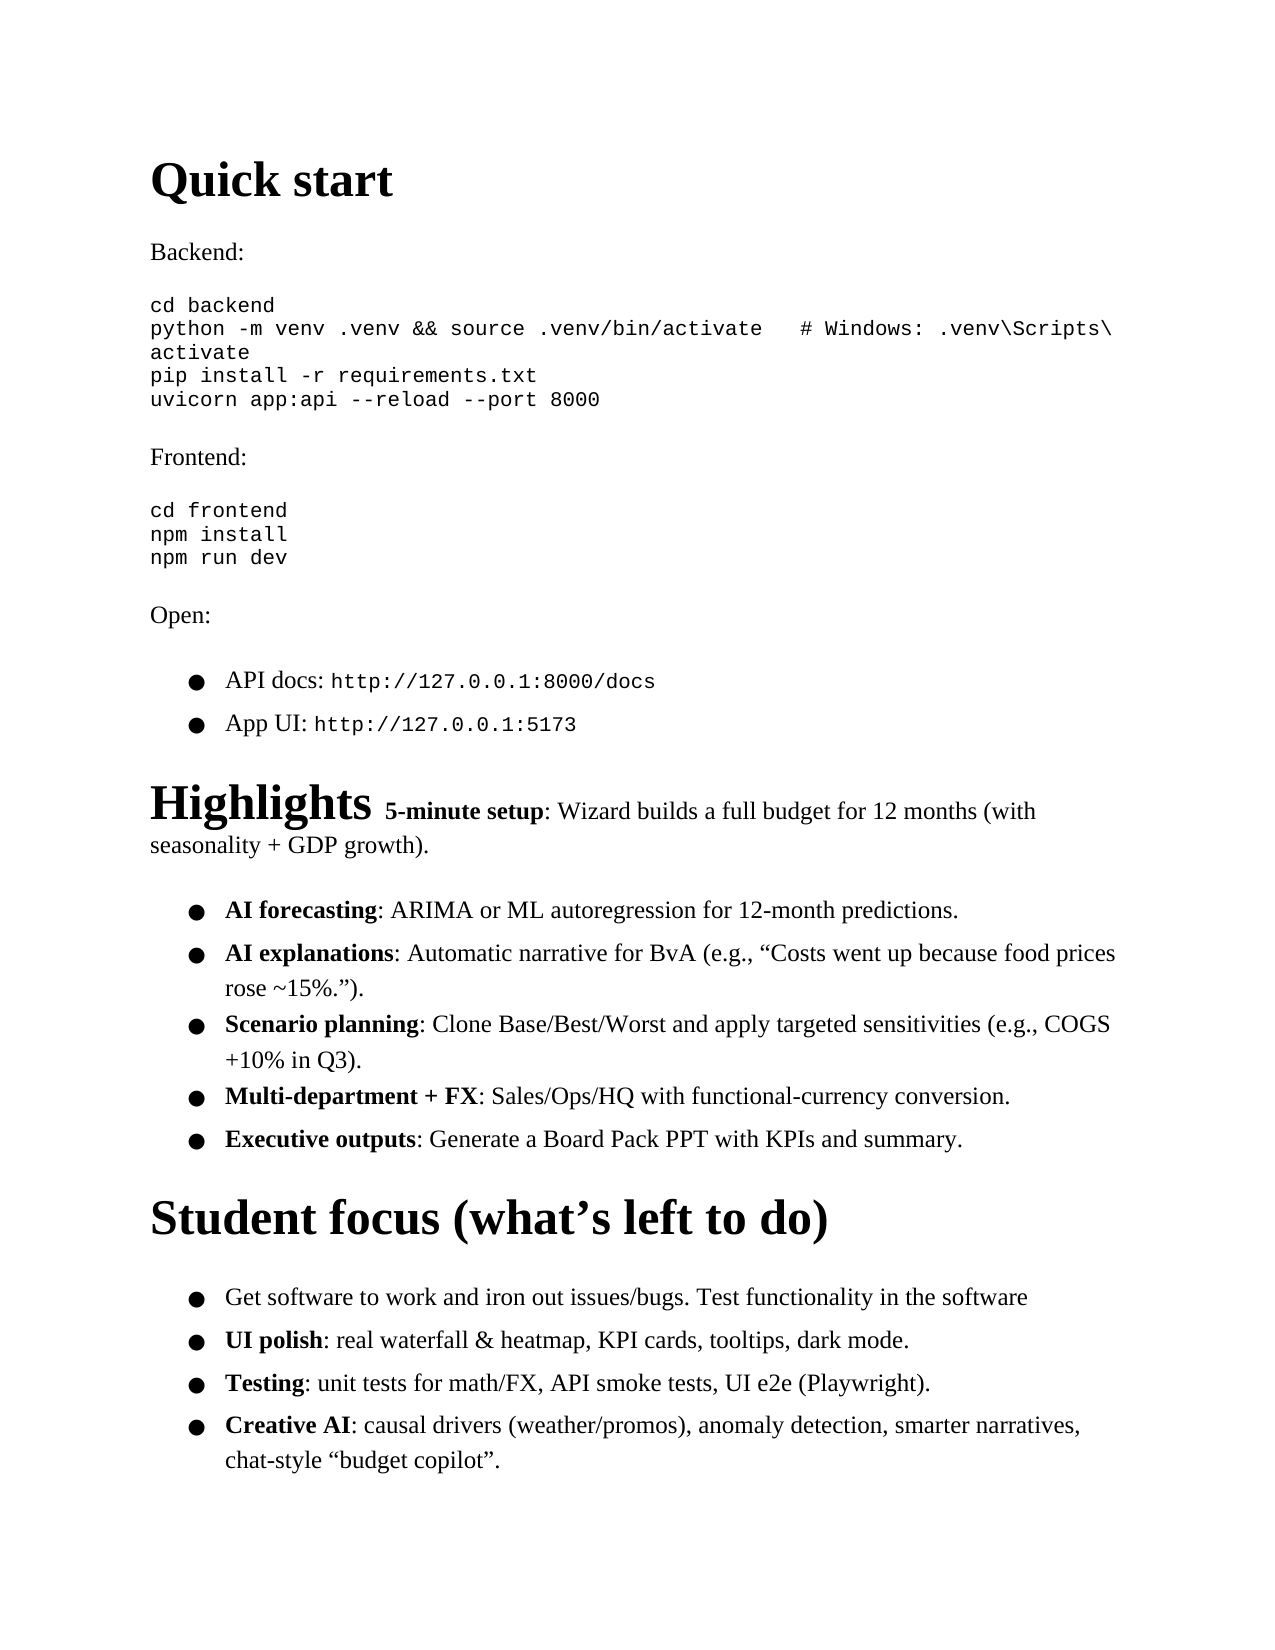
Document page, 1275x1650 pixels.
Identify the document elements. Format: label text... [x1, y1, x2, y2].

list App UI: http://127.0.0.1:5173 [187, 701, 1125, 743]
text cd frontend [150, 500, 1125, 523]
list Creative AI: causal drivers (weather/promos), anomaly detection, smarter narratives, chat-style “budget copilot”. [187, 1403, 1125, 1474]
list Multi-department + FX: Sales/Ops/HQ with functional-currency conversion. [187, 1073, 1125, 1116]
list Testing: unit tests for math/FX, API smoke tests, UI e2e (Playwright). [187, 1360, 1125, 1403]
list AI forecasting: ARIMA or ML autoregression for 12-month predictions. [187, 888, 1125, 931]
list Get software to work and iron out issues/bugs. Test functionality in the software [187, 1275, 1125, 1317]
list Scenario planning: Clone Base/Best/Worst and apply targeted sensitivities (e.g., COGS +10% in Q3). [187, 1002, 1125, 1073]
text Backend: [150, 237, 1125, 265]
text npm install [150, 523, 1125, 547]
list Executive outputs: Generate a Board Pack PPT with KPIs and summary. [187, 1116, 1125, 1159]
text Highlights 5-minute setup: Wizard builds a full budget for 12 months (with seasonality + GDP growth). [150, 772, 1125, 859]
text pip install -r requirements.txt [150, 366, 1125, 389]
text python -m venv .venv && source .venv/bin/activate # Windows: .venv\Scripts\activate [150, 318, 1125, 366]
list AI explanations: Automatic narrative for BvA (e.g., “Costs went up because food prices rose ~15%.”). [187, 931, 1125, 1002]
text Open: [150, 600, 1125, 629]
text Quick start [150, 150, 1125, 207]
text Student focus (what’s left to do) [150, 1188, 1125, 1246]
list UI polish: real waterfall & heatmap, KPI cards, tooltips, dark mode. [187, 1317, 1125, 1360]
text Frontend: [150, 442, 1125, 471]
text cd backend [150, 294, 1125, 318]
text npm run dev [150, 547, 1125, 571]
list API docs: http://127.0.0.1:8000/docs [187, 658, 1125, 701]
text uvicorn app:api --reload --port 8000 [150, 389, 1125, 413]
